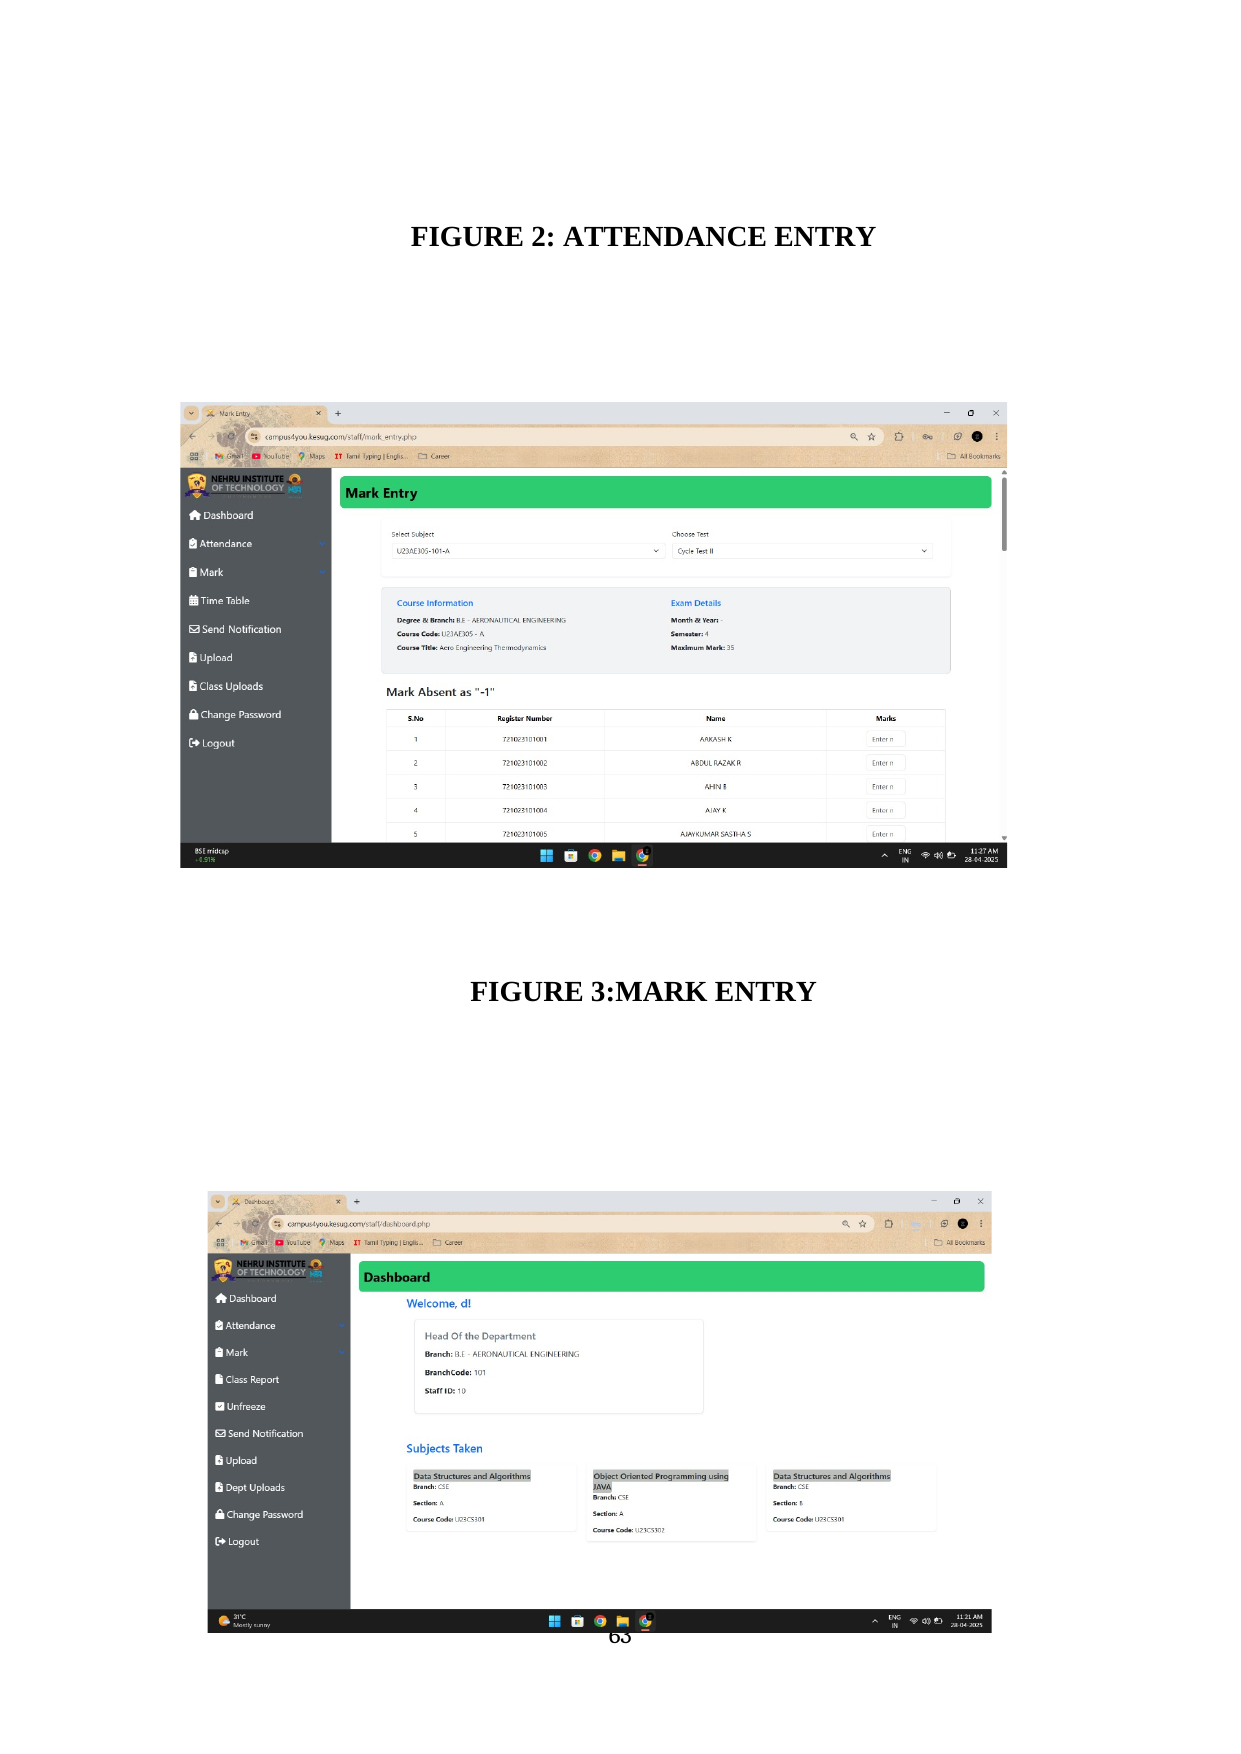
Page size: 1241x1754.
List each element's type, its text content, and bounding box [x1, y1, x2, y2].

picture [207, 1191, 992, 1633]
text FIGURE 3:MARK ENTRY [231, 974, 1056, 1008]
picture [180, 402, 1008, 868]
text FIGURE 2: ATTENDANCE ENTRY [231, 219, 1056, 253]
